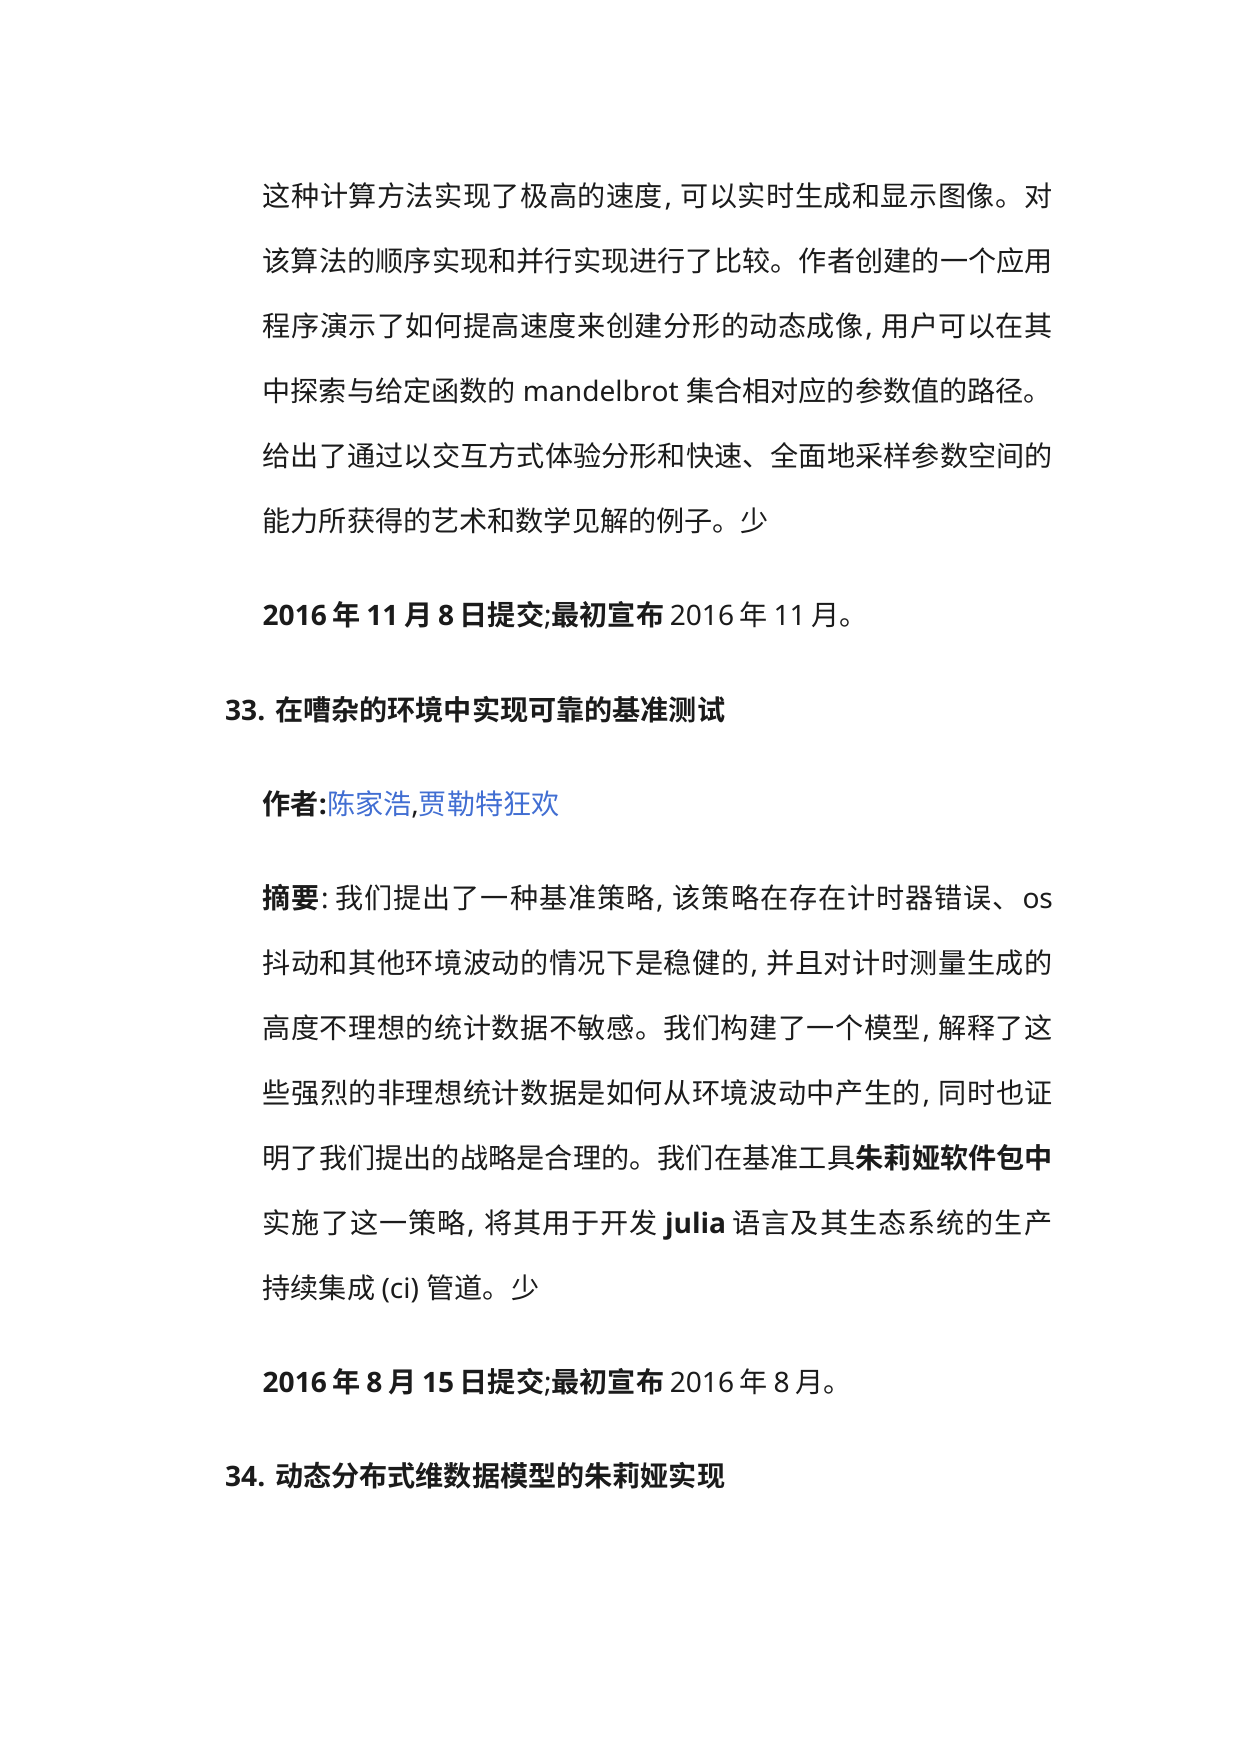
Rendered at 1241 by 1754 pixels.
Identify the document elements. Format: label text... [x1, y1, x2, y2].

text 摘要: 我们提出了一种基准策略, 该策略在存在计时器错误、os 抖动和其他环境波动的情况下是稳健的, 并且对计时测量生成的高度不理想的统计数据不敏感。我们构建了一个模型, 解释了这些强烈的非理想统计数据是如何从环境波动中产生的, 同时也证明了我们提出的战略是合理的。我们在基准工具朱莉娅软件包中实施了这一策略, 将其用于开发julia语言及其生态系统的生产持续集成 (ci) 管道。少 [262, 864, 1053, 1319]
text 2016年8月15日提交;最初宣布2016年8月。 [262, 1348, 1053, 1413]
list 在嘈杂的环境中实现可靠的基准测试 [225, 675, 1053, 740]
text 作者:陈家浩,贾勒特狂欢 [262, 769, 1053, 834]
text 2016年11月8日提交;最初宣布2016年11月。 [262, 581, 1053, 646]
list 动态分布式维数据模型的朱莉娅实现 [225, 1442, 1053, 1507]
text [262, 162, 1053, 552]
